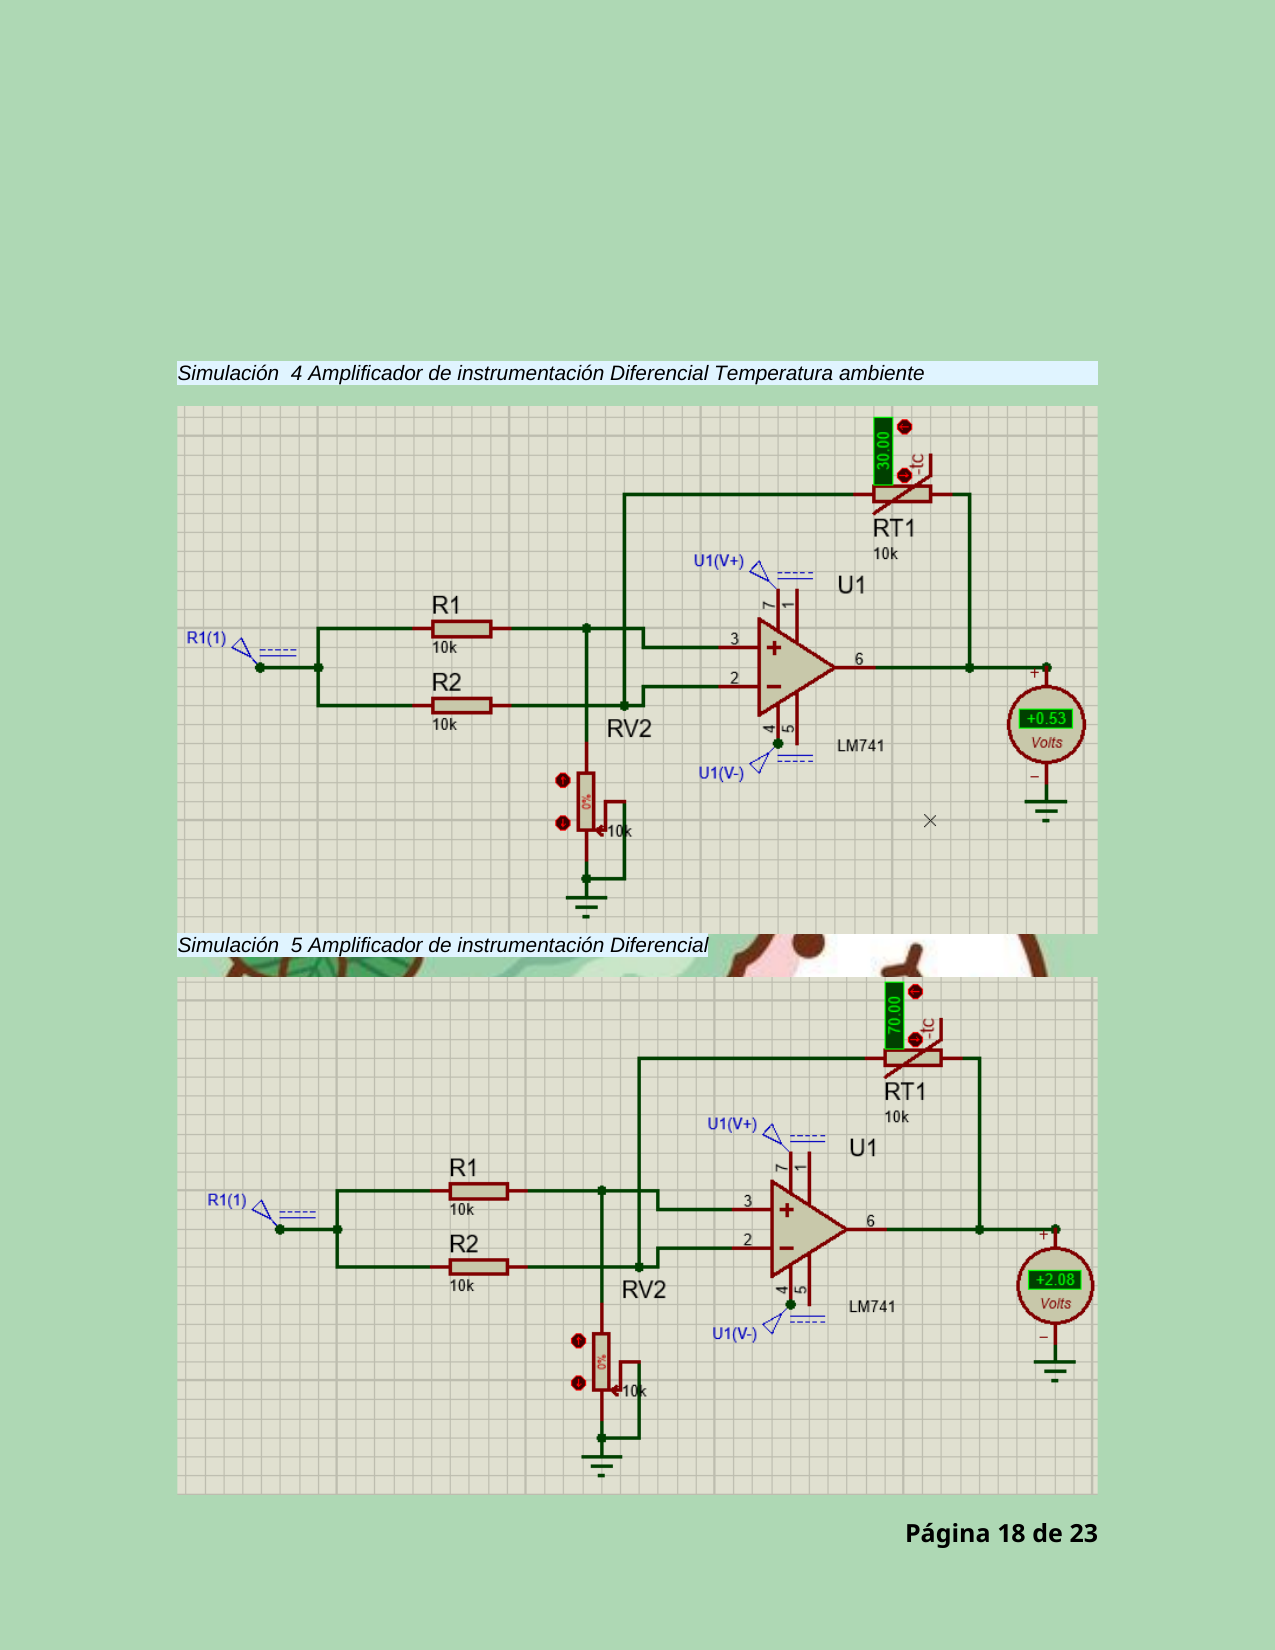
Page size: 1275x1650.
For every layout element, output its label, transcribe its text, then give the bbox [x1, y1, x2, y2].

picture [0, 0, 1275, 1650]
text Simulación 4 Amplificador de instrumentación Diferencial Temperatura ambiente [177, 361, 1098, 385]
text Simulación 5 Amplificador de instrumentación Diferencial [708, 934, 1098, 957]
